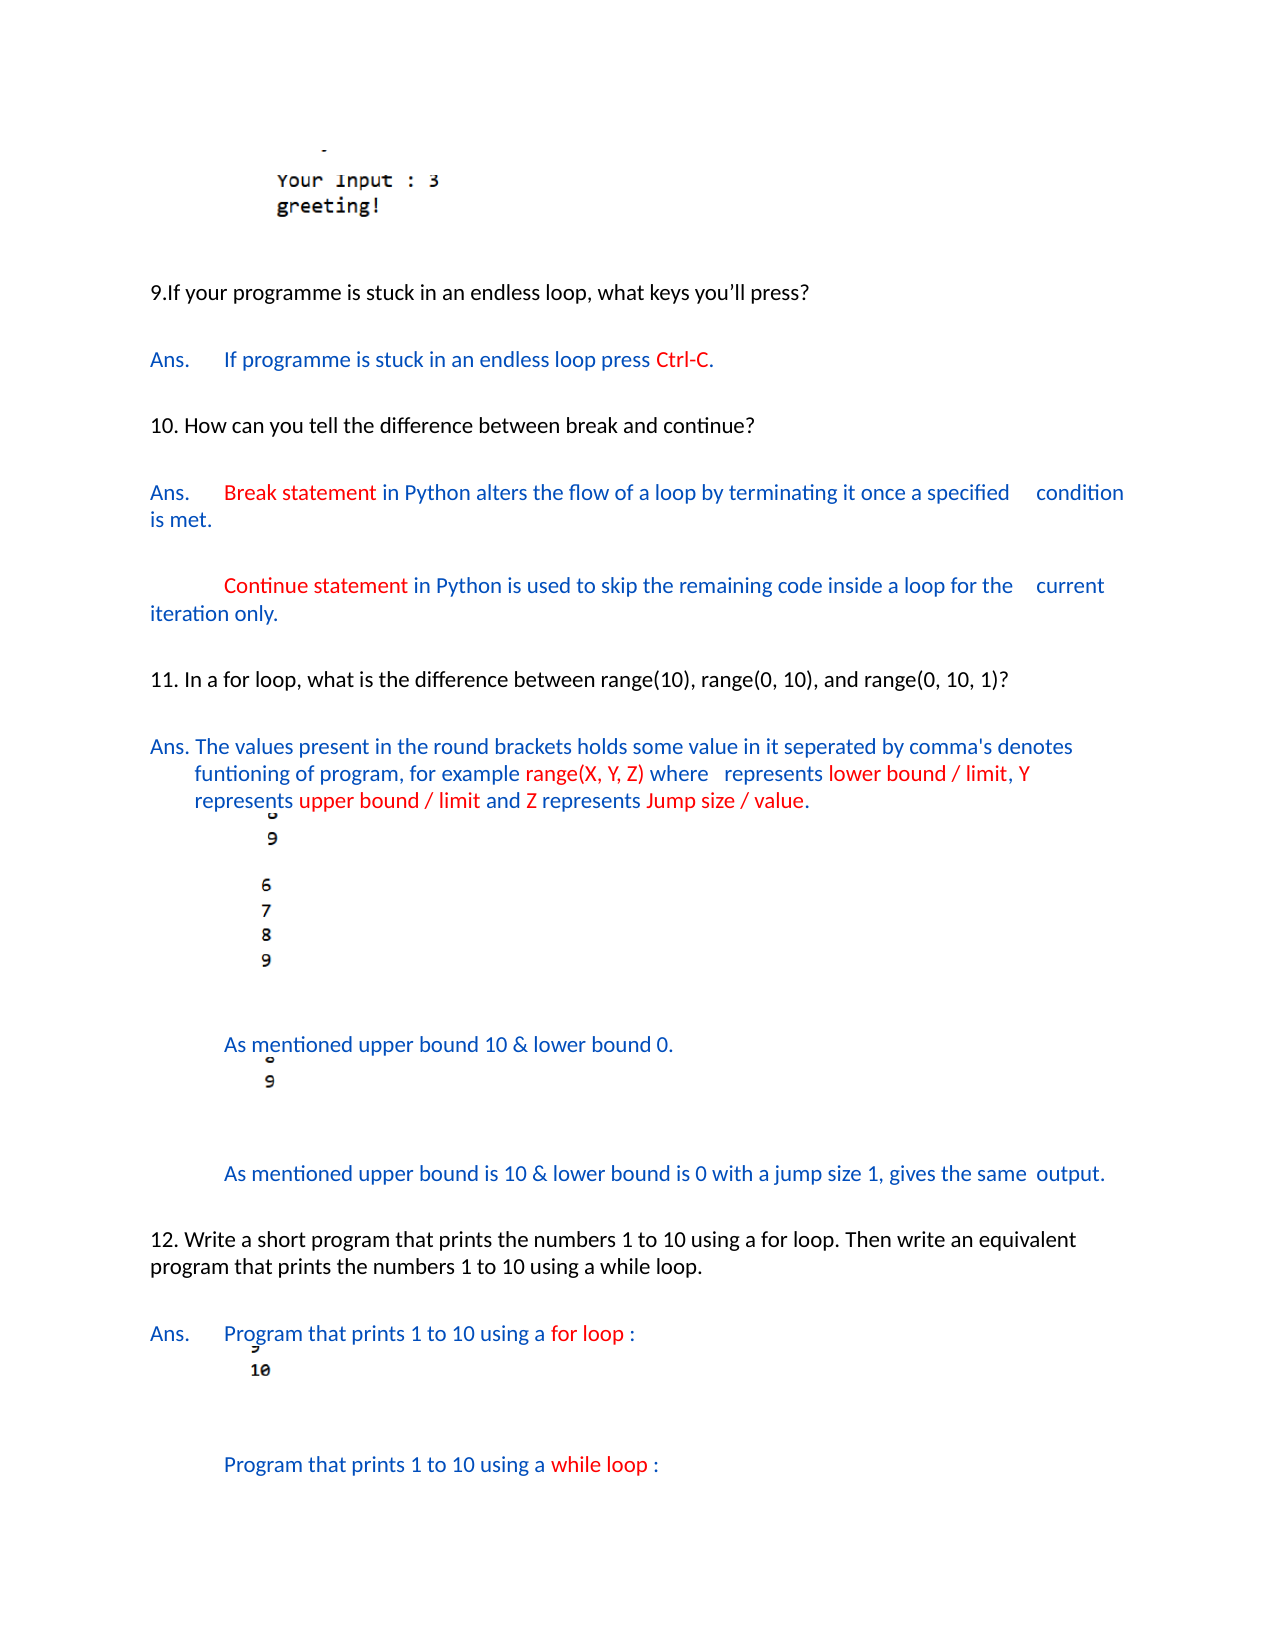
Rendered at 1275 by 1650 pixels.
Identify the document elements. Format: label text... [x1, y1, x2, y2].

text As mentioned upper bound 10 & lower bound 0. [150, 1032, 1125, 1057]
text 10. How can you tell the difference between break and continue? [150, 412, 1125, 439]
text 9.If your programme is stuck in an endless loop, what keys you’ll press? [150, 279, 1125, 306]
text As mentioned upper bound is 10 & lower bound is 0 with a jump size 1, gives the same output. [150, 1161, 1125, 1186]
text Ans. The values present in the round brackets holds some value in it seperated by comma's denotes funtioning of program, for example range(X, Y, Z) where represents lower bound / limit, Y represents upper bound / limit and Z represents Jump size / value. [150, 732, 1125, 813]
text Ans. Program that prints 1 to 10 using a for loop : [150, 1319, 1125, 1346]
text Ans. Break statement in Python alters the flow of a loop by terminating it once a specified condition is met. [150, 479, 1125, 533]
text 11. In a for loop, what is the difference between range(10), range(0, 10), and range(0, 10, 1)? [150, 666, 1125, 693]
text Program that prints 1 to 10 using a while loop : [150, 1451, 1125, 1478]
text Ans. If programme is stuck in an endless loop press Ctrl-C. [150, 346, 1125, 373]
text Continue statement in Python is used to skip the remaining code inside a loop for the current iteration only. [150, 572, 1125, 626]
text 12. Write a short program that prints the numbers 1 to 10 using a for loop. Then write an equivalent program that prints the numbers 1 to 10 using a while loop. [150, 1226, 1125, 1280]
text As in range(10) the value 10 denotes uppper bound/limit & lower bound as not mentioned, so it takes 0 bydefalt . [150, 918, 1125, 993]
